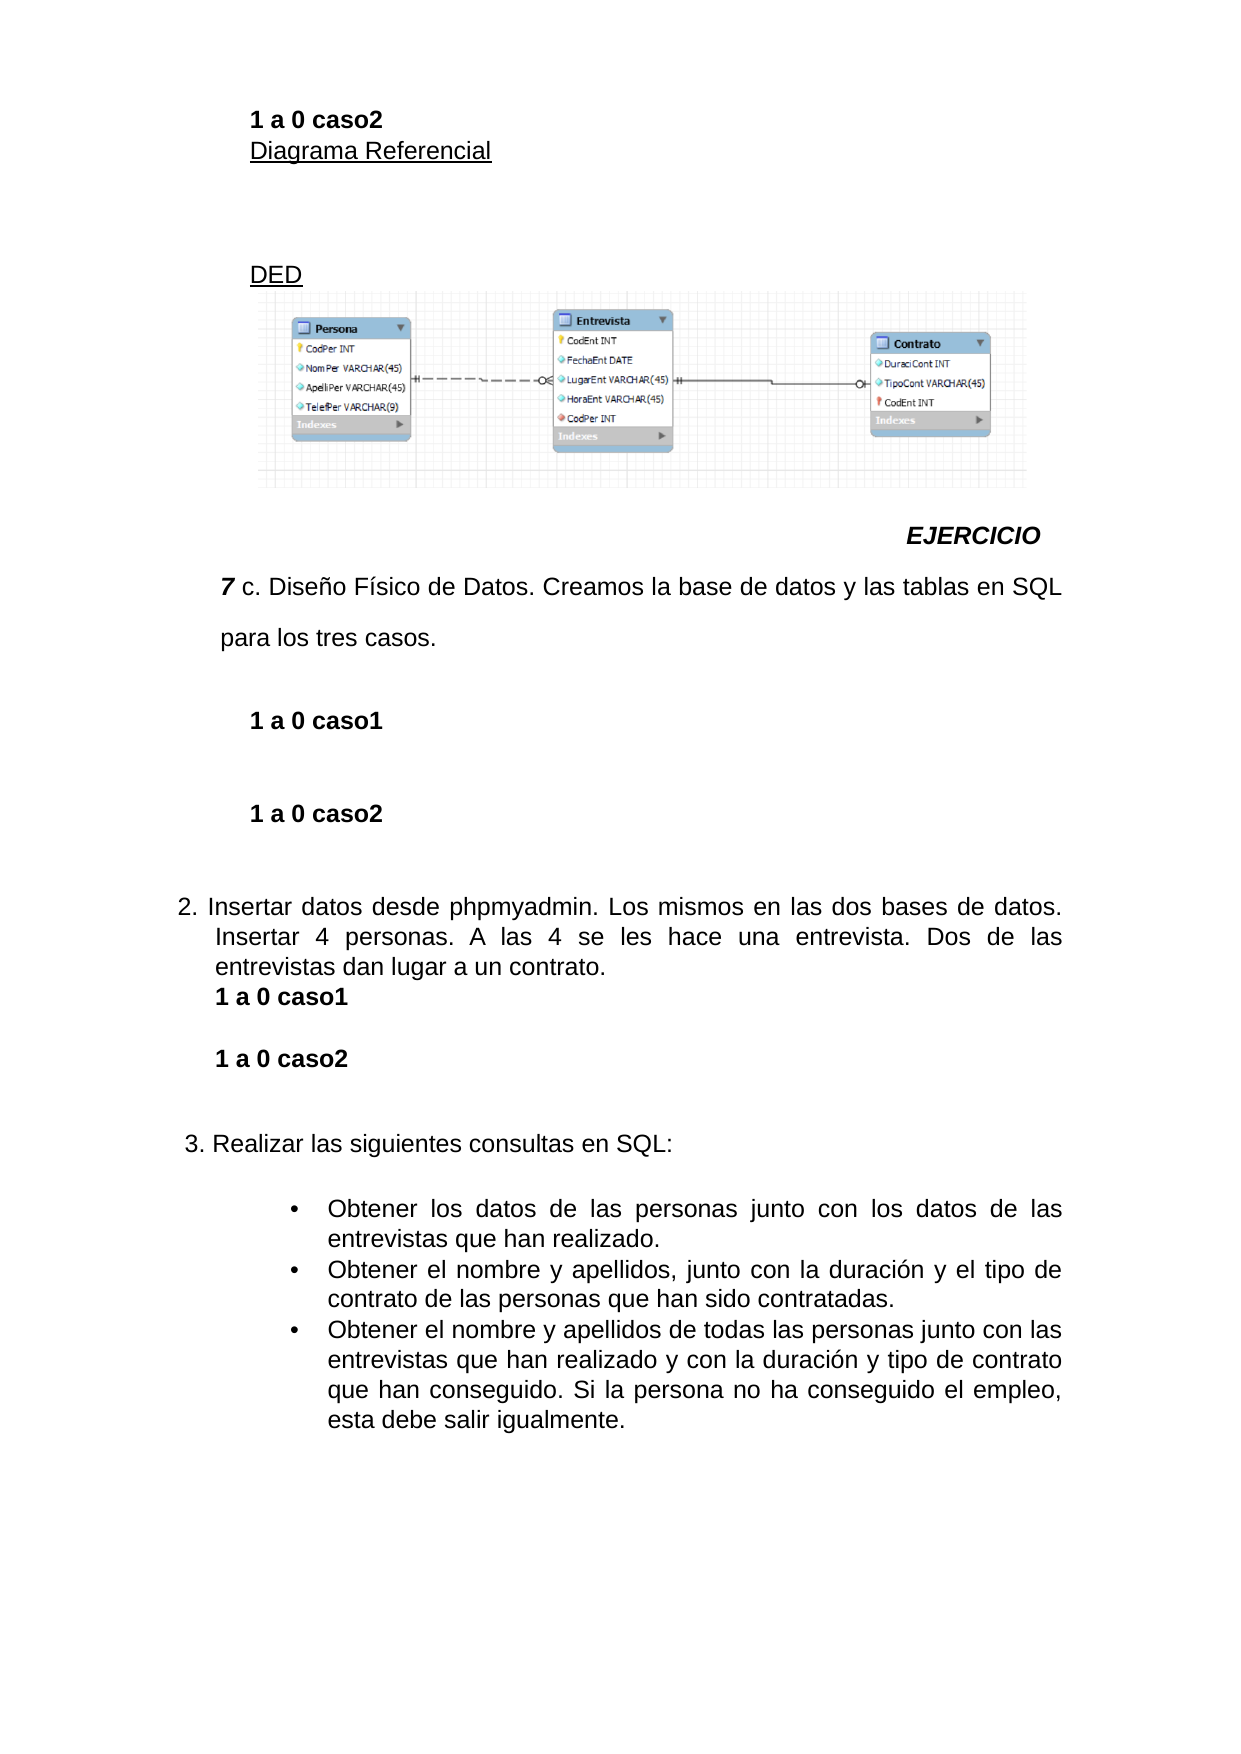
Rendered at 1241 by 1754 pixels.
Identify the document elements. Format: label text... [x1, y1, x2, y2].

text 1 a 0 caso1 [249, 706, 1064, 735]
list Obtener el nombre y apellidos, junto con la duración y el tipo de contrato de las personas que han sido contratadas. [290, 1254, 1064, 1313]
picture [258, 291, 1027, 488]
list Obtener los datos de las personas junto con los datos de las entrevistas que han realizado. [290, 1194, 1064, 1253]
text Diagrama Referencial [249, 136, 1064, 165]
text 2. Insertar datos desde phpmyadmin. Los mismos en las dos bases de datos. Insertar 4 personas. A las 4 se les hace una entrevista. Dos de las entrevistas dan lugar a un contrato. [177, 892, 1064, 981]
text 1 a 0 caso1 [215, 982, 1064, 1011]
text 1 a 0 caso2 [249, 105, 1064, 134]
list Obtener el nombre y apellidos de todas las personas junto con las entrevistas que han realizado y con la duración y tipo de contrato que han conseguido. Si la persona no ha conseguido el empleo, esta debe salir igualmente. [290, 1315, 1064, 1433]
text 3. Realizar las siguientes consultas en SQL: [184, 1129, 1064, 1158]
subtitle 1 a 0 caso2 [215, 1044, 1063, 1073]
subtitle DED [249, 260, 1063, 289]
subtitle 1 a 0 caso2 [249, 799, 1063, 828]
text EJERCICIO 7 c. Diseño Físico de Datos. Creamos la base de datos y las tablas en SQL para los tres casos. [220, 521, 1064, 652]
